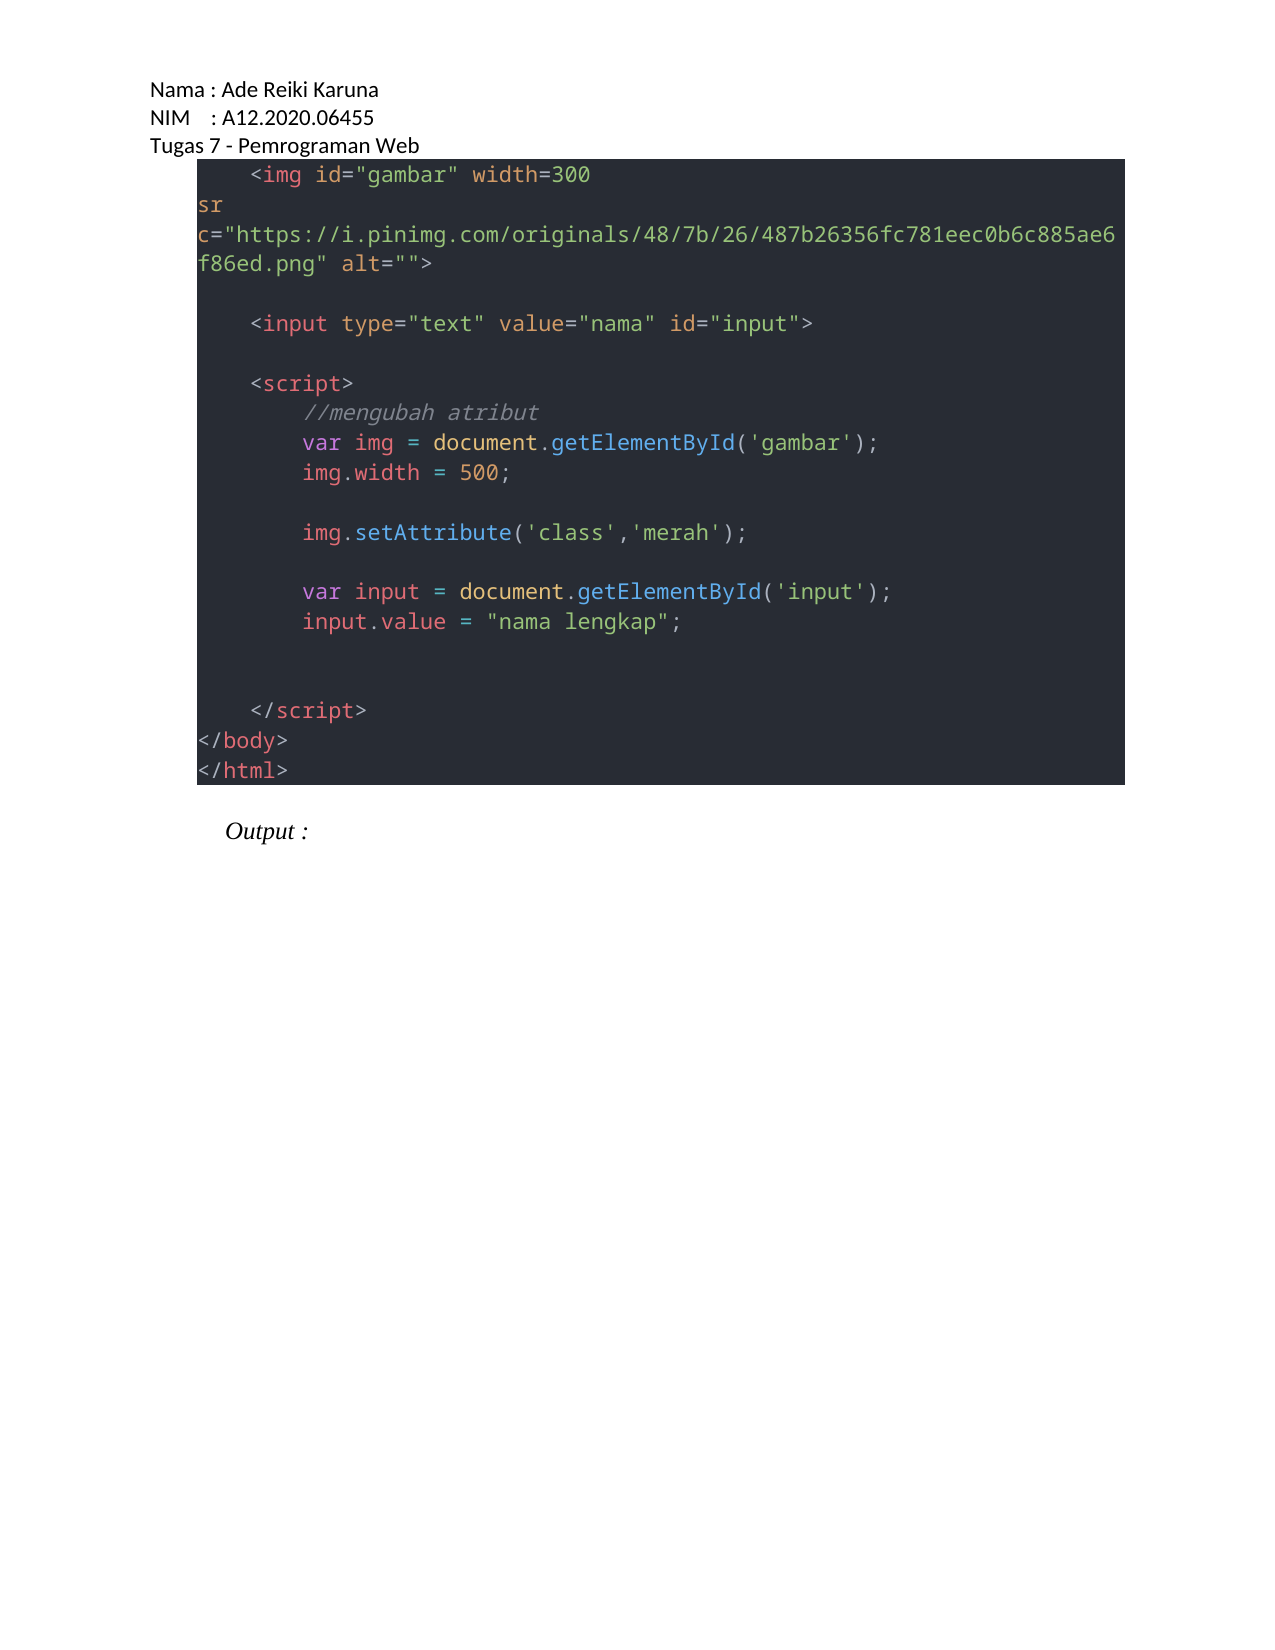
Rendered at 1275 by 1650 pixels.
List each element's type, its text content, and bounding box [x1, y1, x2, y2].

text img.width = 500; [197, 457, 1125, 487]
text <script> [197, 368, 1125, 397]
text <input type="text" value="nama" id="input"> [197, 308, 1125, 338]
text <img id="gambar" width=300 src="https://i.pinimg.com/originals/48/7b/26/487b26356fc781eec0b6c885ae6f86ed.png" alt=""> [197, 159, 1125, 278]
text </html> [197, 755, 1125, 785]
list Output : [225, 816, 1125, 844]
text </body> [197, 725, 1125, 755]
text </script> [197, 695, 1125, 725]
text var img = document.getElementById('gambar'); [197, 427, 1125, 457]
text input.value = "nama lengkap"; [197, 606, 1125, 636]
text //mengubah atribut [197, 397, 1125, 427]
text var input = document.getElementById('input'); [197, 576, 1125, 606]
text img.setAttribute('class','merah'); [197, 517, 1125, 546]
